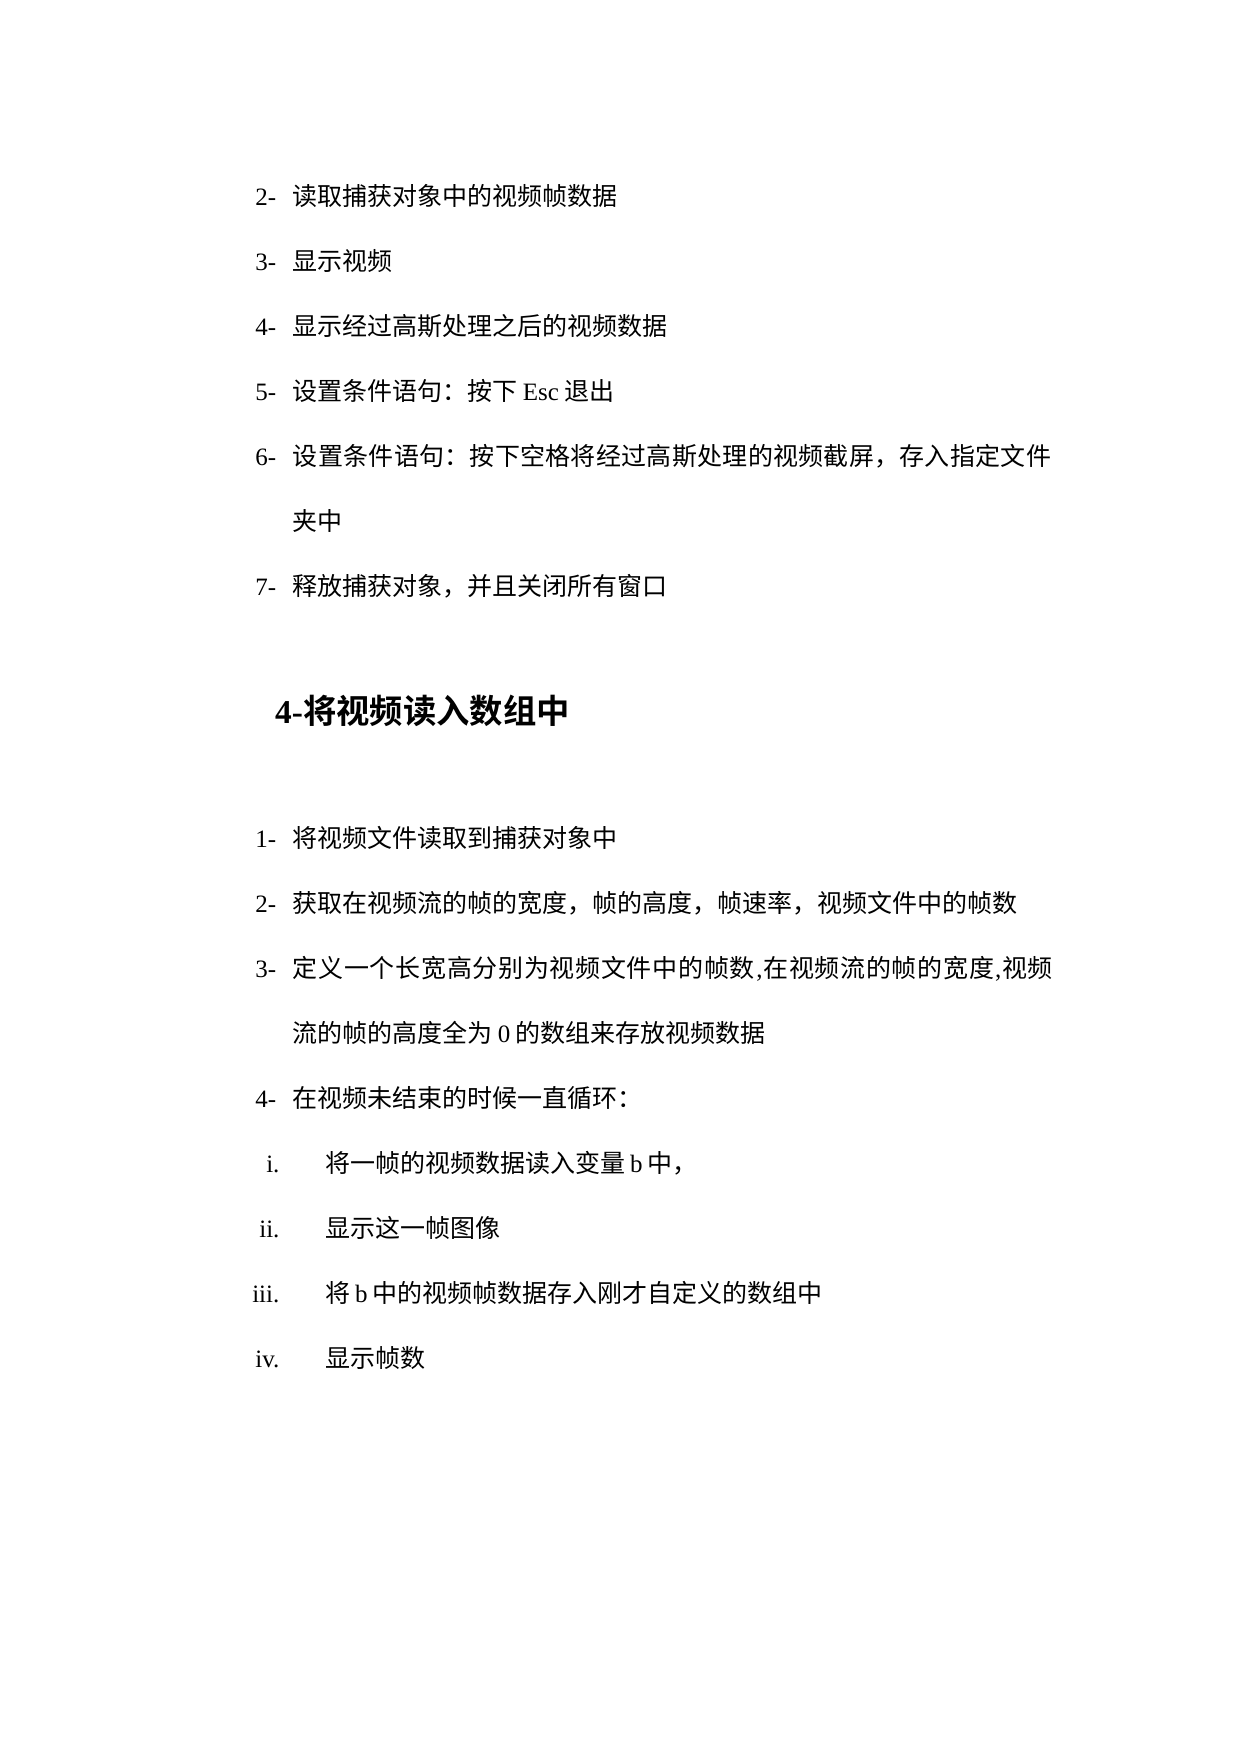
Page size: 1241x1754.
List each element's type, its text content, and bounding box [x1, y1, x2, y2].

list 设置条件语句：按下空格将经过高斯处理的视频截屏，存入指定文件夹中 [255, 422, 1053, 552]
list 显示帧数 [279, 1324, 1053, 1389]
subtitle 4-将视频读入数组中 [252, 677, 1053, 742]
list 读取捕获对象中的视频帧数据 [255, 162, 1053, 227]
list 释放捕获对象，并且关闭所有窗口 [255, 552, 1053, 617]
list 获取在视频流的帧的宽度，帧的高度，帧速率，视频文件中的帧数 [255, 869, 1053, 934]
list 显示视频 [255, 227, 1053, 292]
list 显示经过高斯处理之后的视频数据 [255, 292, 1053, 357]
list 设置条件语句：按下Esc退出 [255, 357, 1053, 422]
list 定义一个长宽高分别为视频文件中的帧数,在视频流的帧的宽度,视频流的帧的高度全为0的数组来存放视频数据 [255, 934, 1053, 1064]
list 将一帧的视频数据读入变量b中， [279, 1129, 1053, 1194]
list 显示这一帧图像 [279, 1194, 1053, 1259]
list 在视频未结束的时候一直循环： [255, 1064, 1053, 1129]
list 将b中的视频帧数据存入刚才自定义的数组中 [279, 1259, 1053, 1324]
list 将视频文件读取到捕获对象中 [255, 804, 1053, 869]
